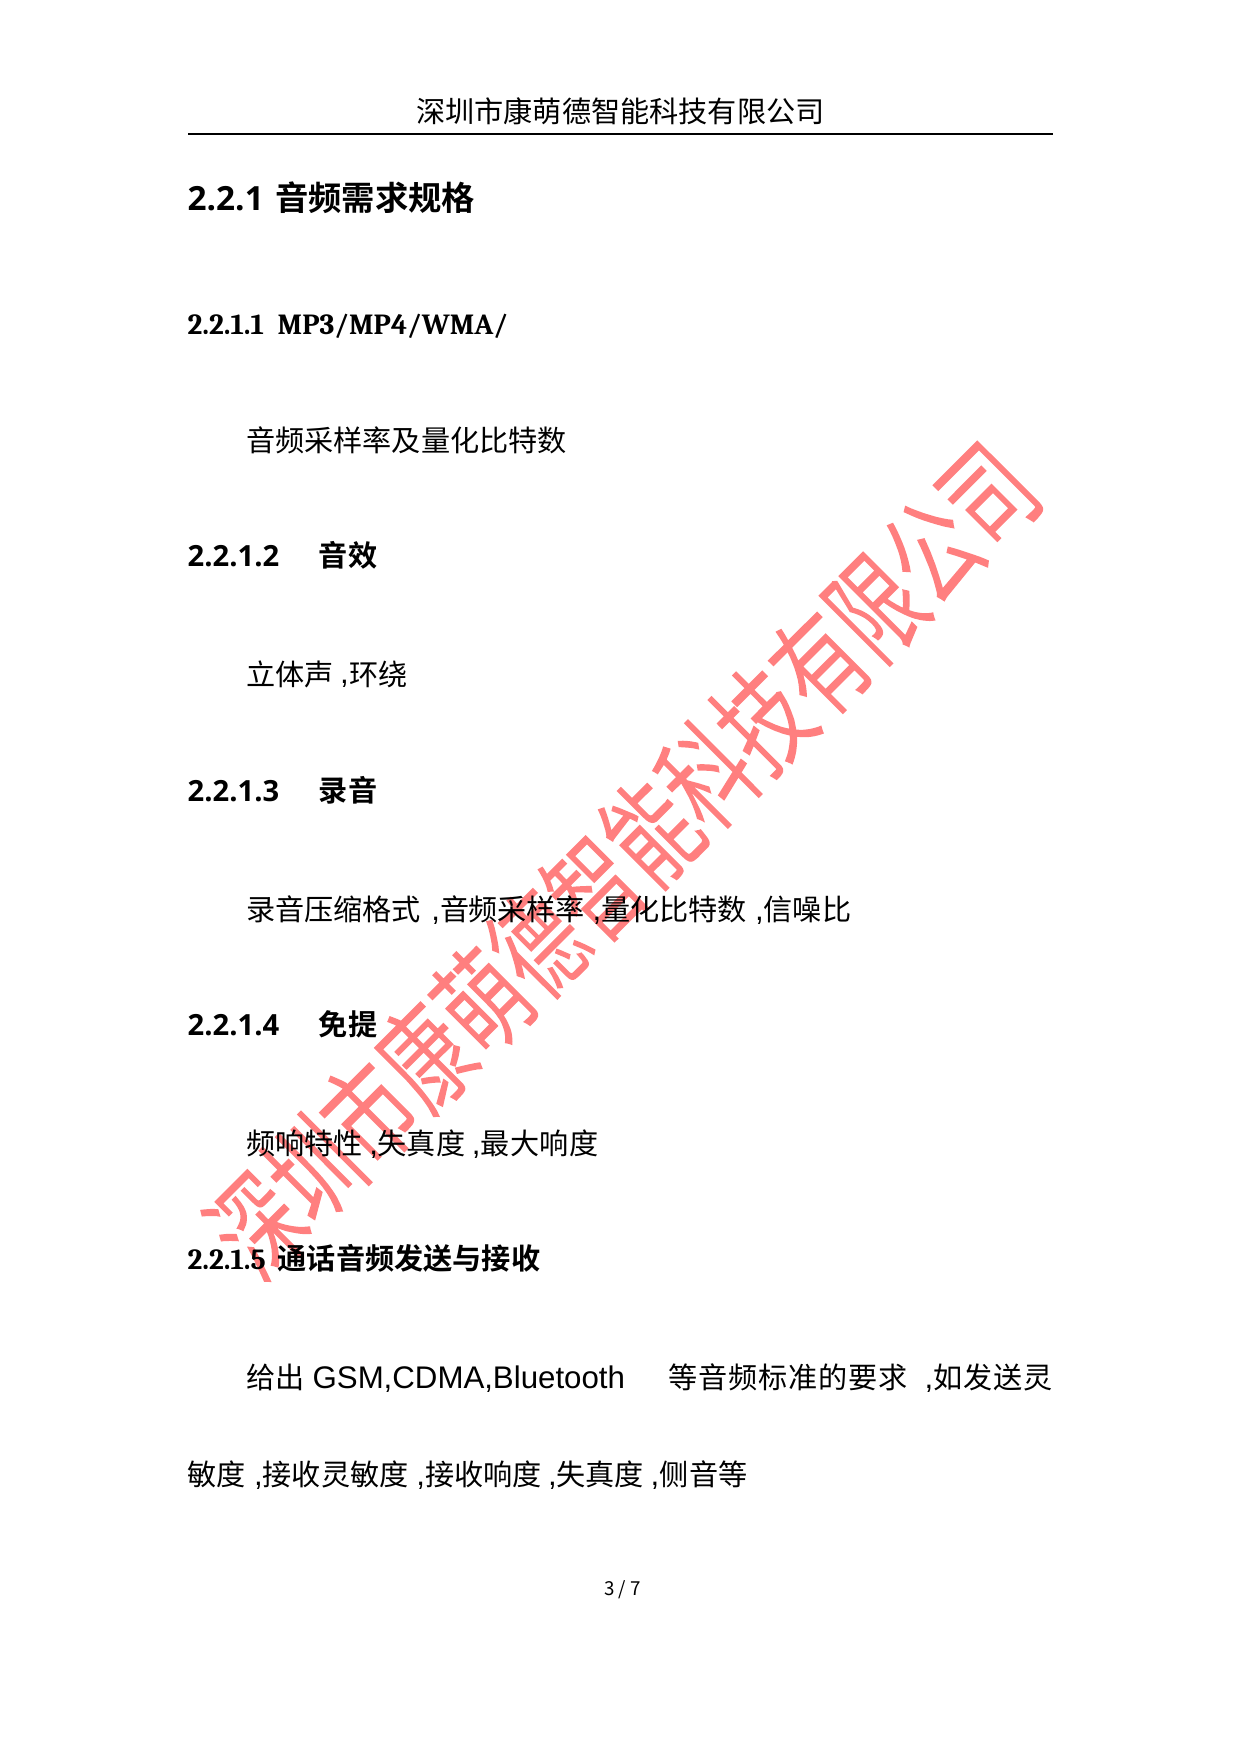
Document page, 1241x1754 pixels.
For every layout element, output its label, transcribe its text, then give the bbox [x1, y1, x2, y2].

text 立体声 ,环绕 [187, 641, 1053, 706]
subtitle 通话音频发送与接收 [187, 1224, 1053, 1289]
text 频响特性 ,失真度 ,最大响度 [187, 1109, 1053, 1174]
text 录音压缩格式 ,音频采样率 ,量化比特数 ,信噪比 [187, 875, 1053, 940]
subtitle 免提 [187, 990, 1053, 1055]
subtitle 音效 [187, 522, 1053, 587]
subtitle MP3/MP4/WMA/ [187, 292, 1053, 357]
subtitle 录音 [187, 756, 1053, 821]
text 给出 GSM,CDMA,Bluetooth 等音频标准的要求 ,如发送灵敏度 ,接收灵敏度 ,接收响度 ,失真度 ,侧音等 [187, 1343, 1053, 1506]
text 音频采样率及量化比特数 [187, 406, 1053, 471]
subtitle 音频需求规格 [187, 163, 1053, 228]
